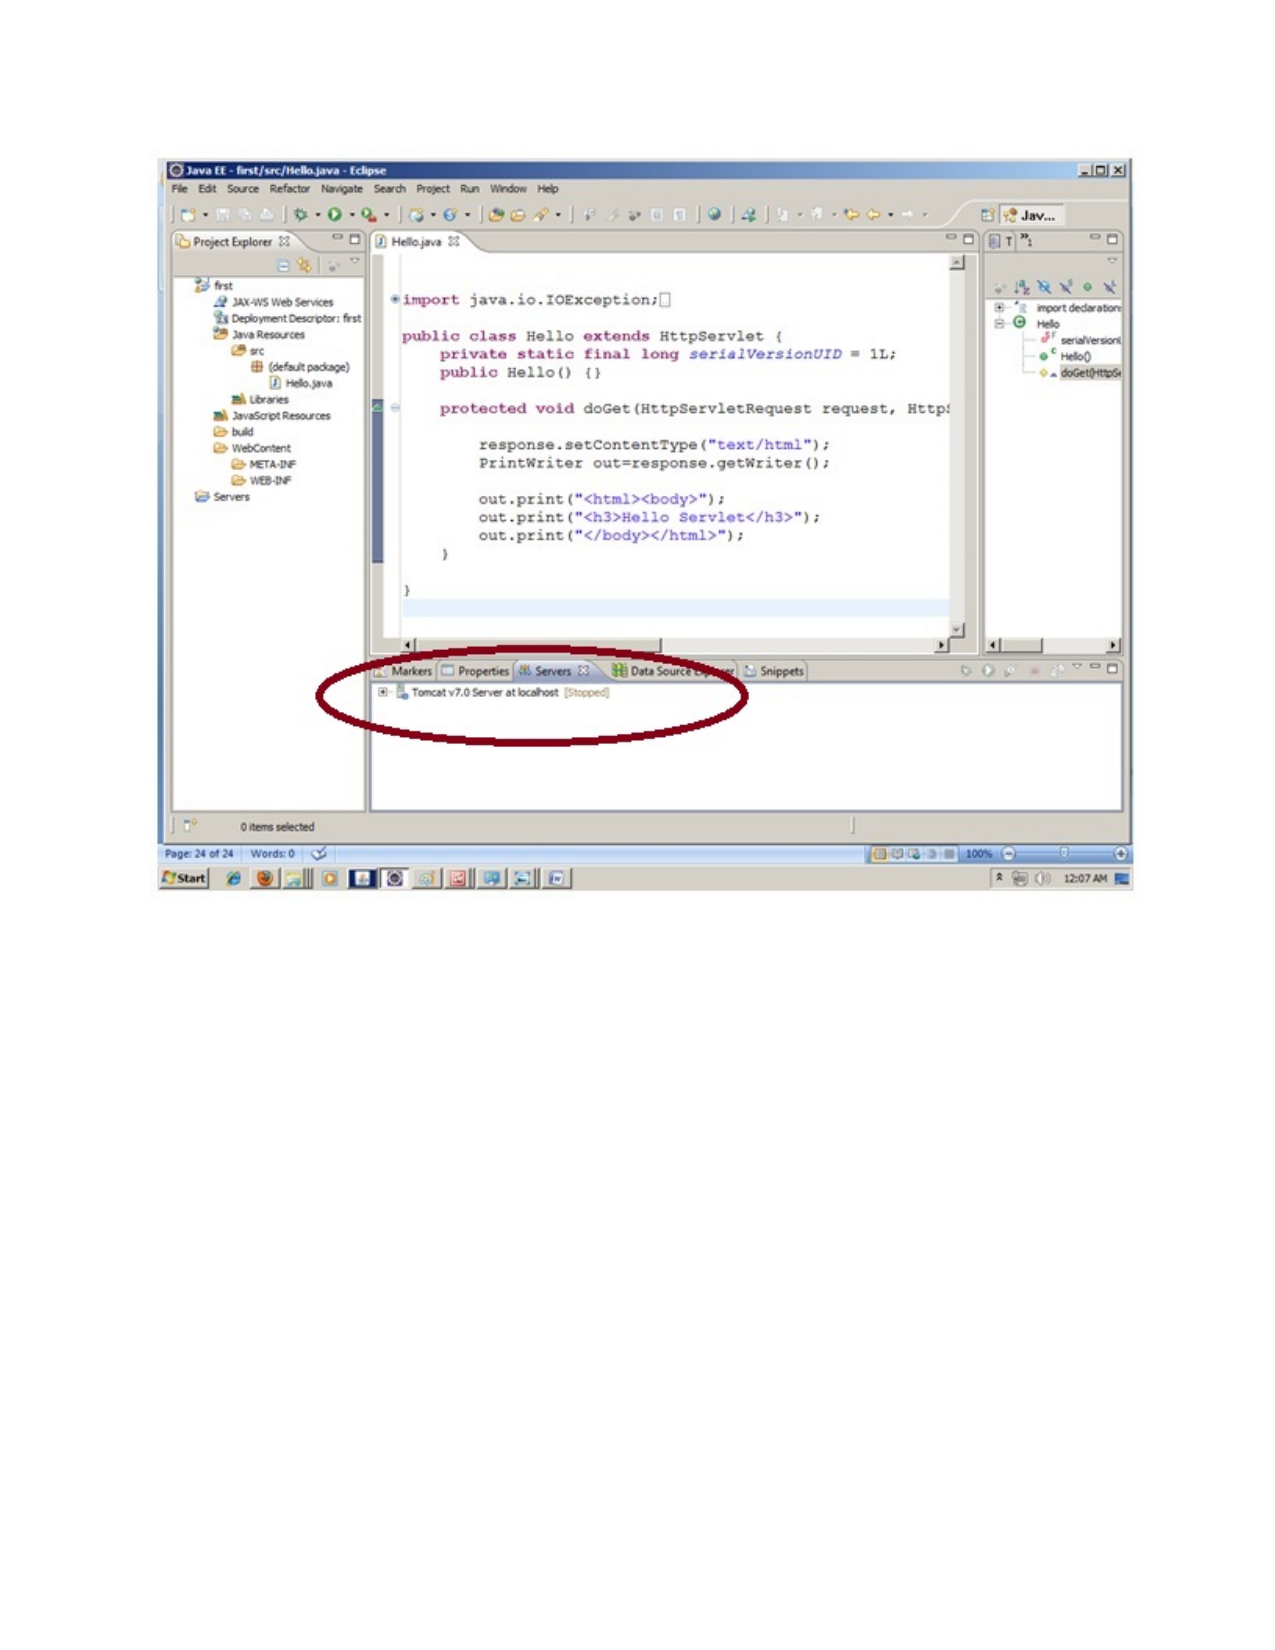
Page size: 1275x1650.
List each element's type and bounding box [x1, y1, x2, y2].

picture [150, 150, 1143, 902]
